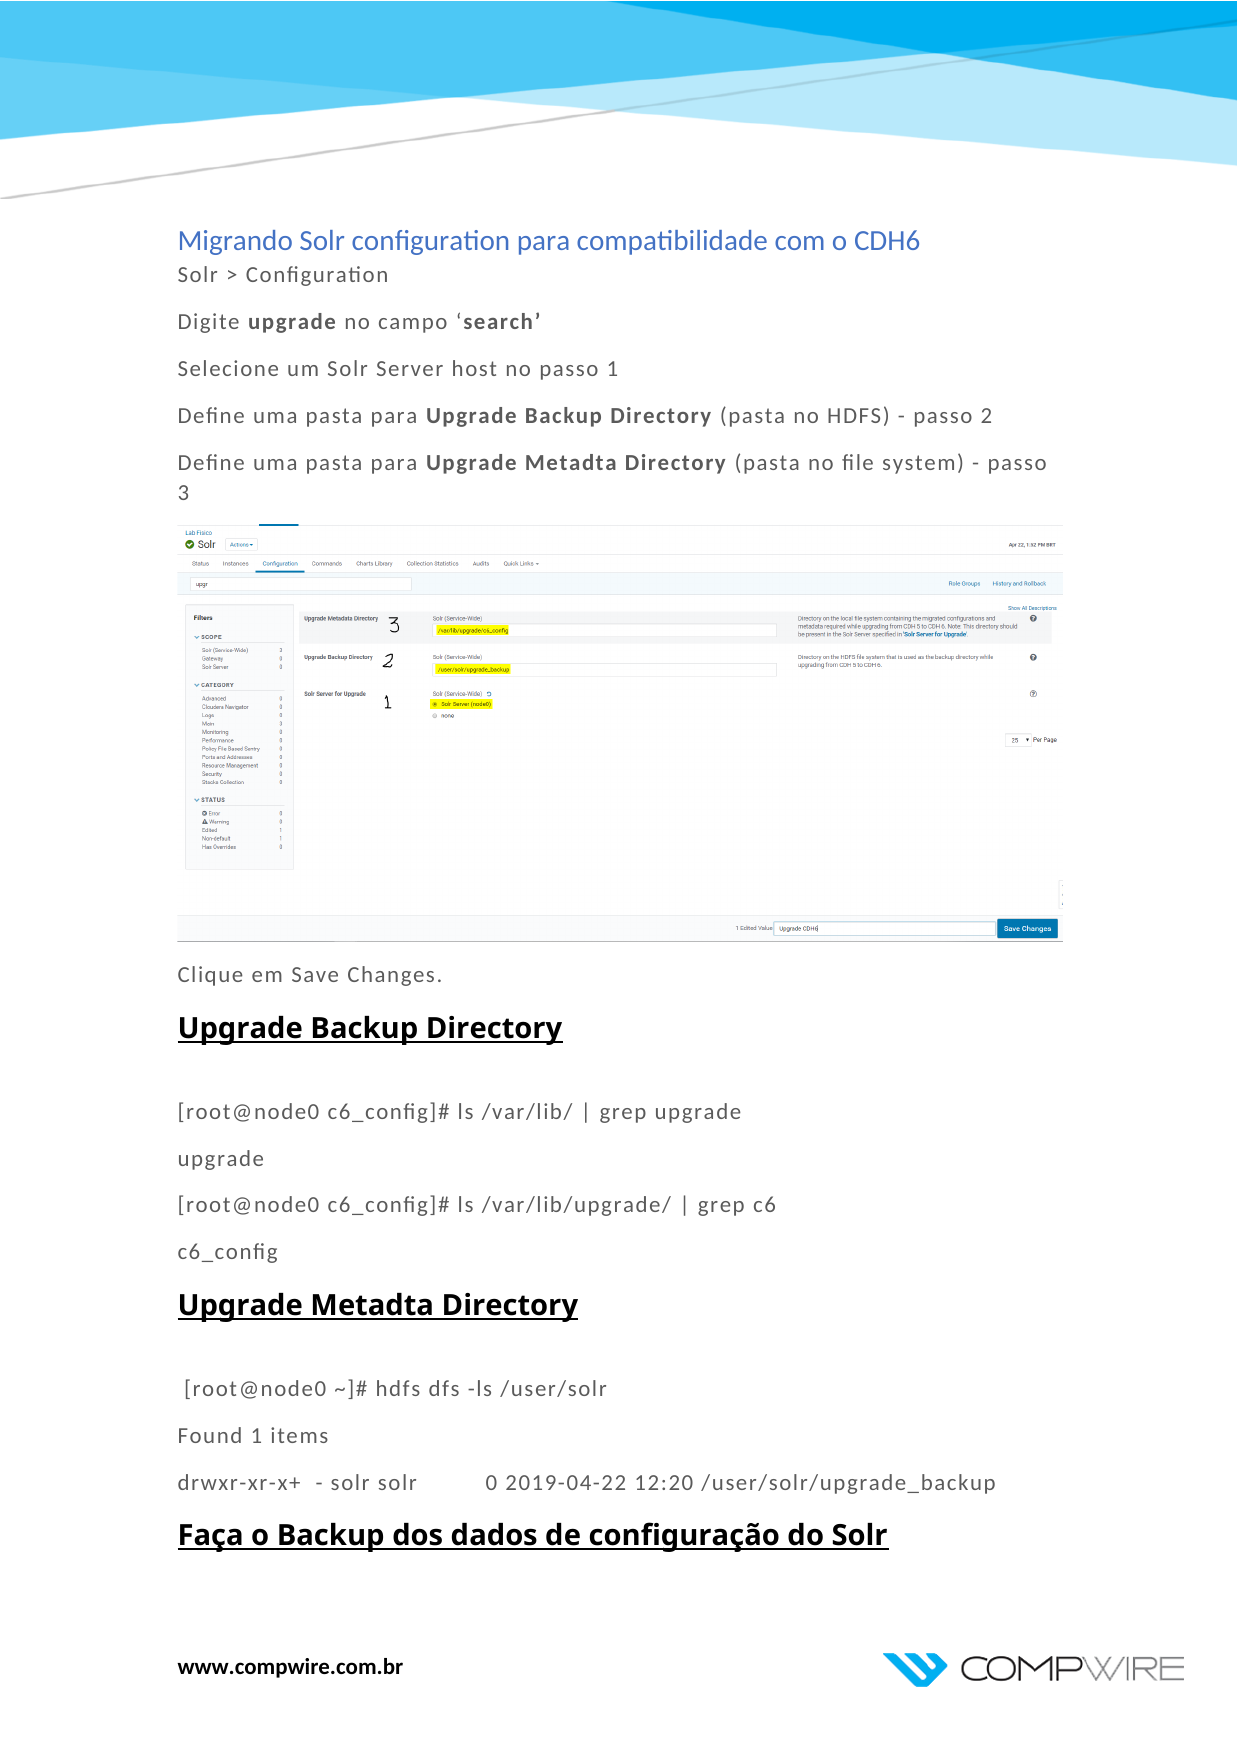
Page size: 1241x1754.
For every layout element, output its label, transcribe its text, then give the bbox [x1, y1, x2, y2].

subtitle [root@node0 c6_config]# ls /var/lib/upgrade/ | grep c6 [177, 1191, 1063, 1219]
subtitle c6_config [177, 1237, 1063, 1266]
subtitle Selecione um Solr Server host no passo 1 [177, 354, 1063, 382]
subtitle Faça o Backup dos dados de configuração do Solr [177, 1515, 1063, 1554]
subtitle drwxr-xr-x+ - solr solr 0 2019-04-22 12:20 /user/solr/upgrade_backup [177, 1468, 1063, 1496]
subtitle Define uma pasta para Upgrade Metadta Directory (pasta no file system) - passo 3 [177, 448, 1063, 506]
subtitle [root@node0 ~]# hdfs dfs -ls /user/solr [177, 1374, 1063, 1402]
subtitle Define uma pasta para Upgrade Backup Directory (pasta no HDFS) - passo 2 [177, 401, 1063, 429]
subtitle Solr > Configuration [177, 260, 1063, 288]
picture [0, 1, 1236, 199]
picture [177, 524, 1063, 942]
subtitle Clique em Save Changes. [177, 960, 1063, 988]
subtitle Digite upgrade no campo ‘search’ [177, 307, 1063, 335]
subtitle Found 1 items [177, 1421, 1063, 1449]
subtitle Migrando Solr configuration para compatibilidade com o CDH6 [177, 199, 1063, 257]
subtitle Upgrade Backup Directory [177, 1007, 1063, 1047]
subtitle [root@node0 c6_config]# ls /var/lib/ | grep upgrade [177, 1097, 1063, 1125]
subtitle Upgrade Metadta Directory [177, 1284, 1063, 1324]
subtitle upgrade [177, 1144, 1063, 1172]
picture [874, 1638, 1193, 1699]
